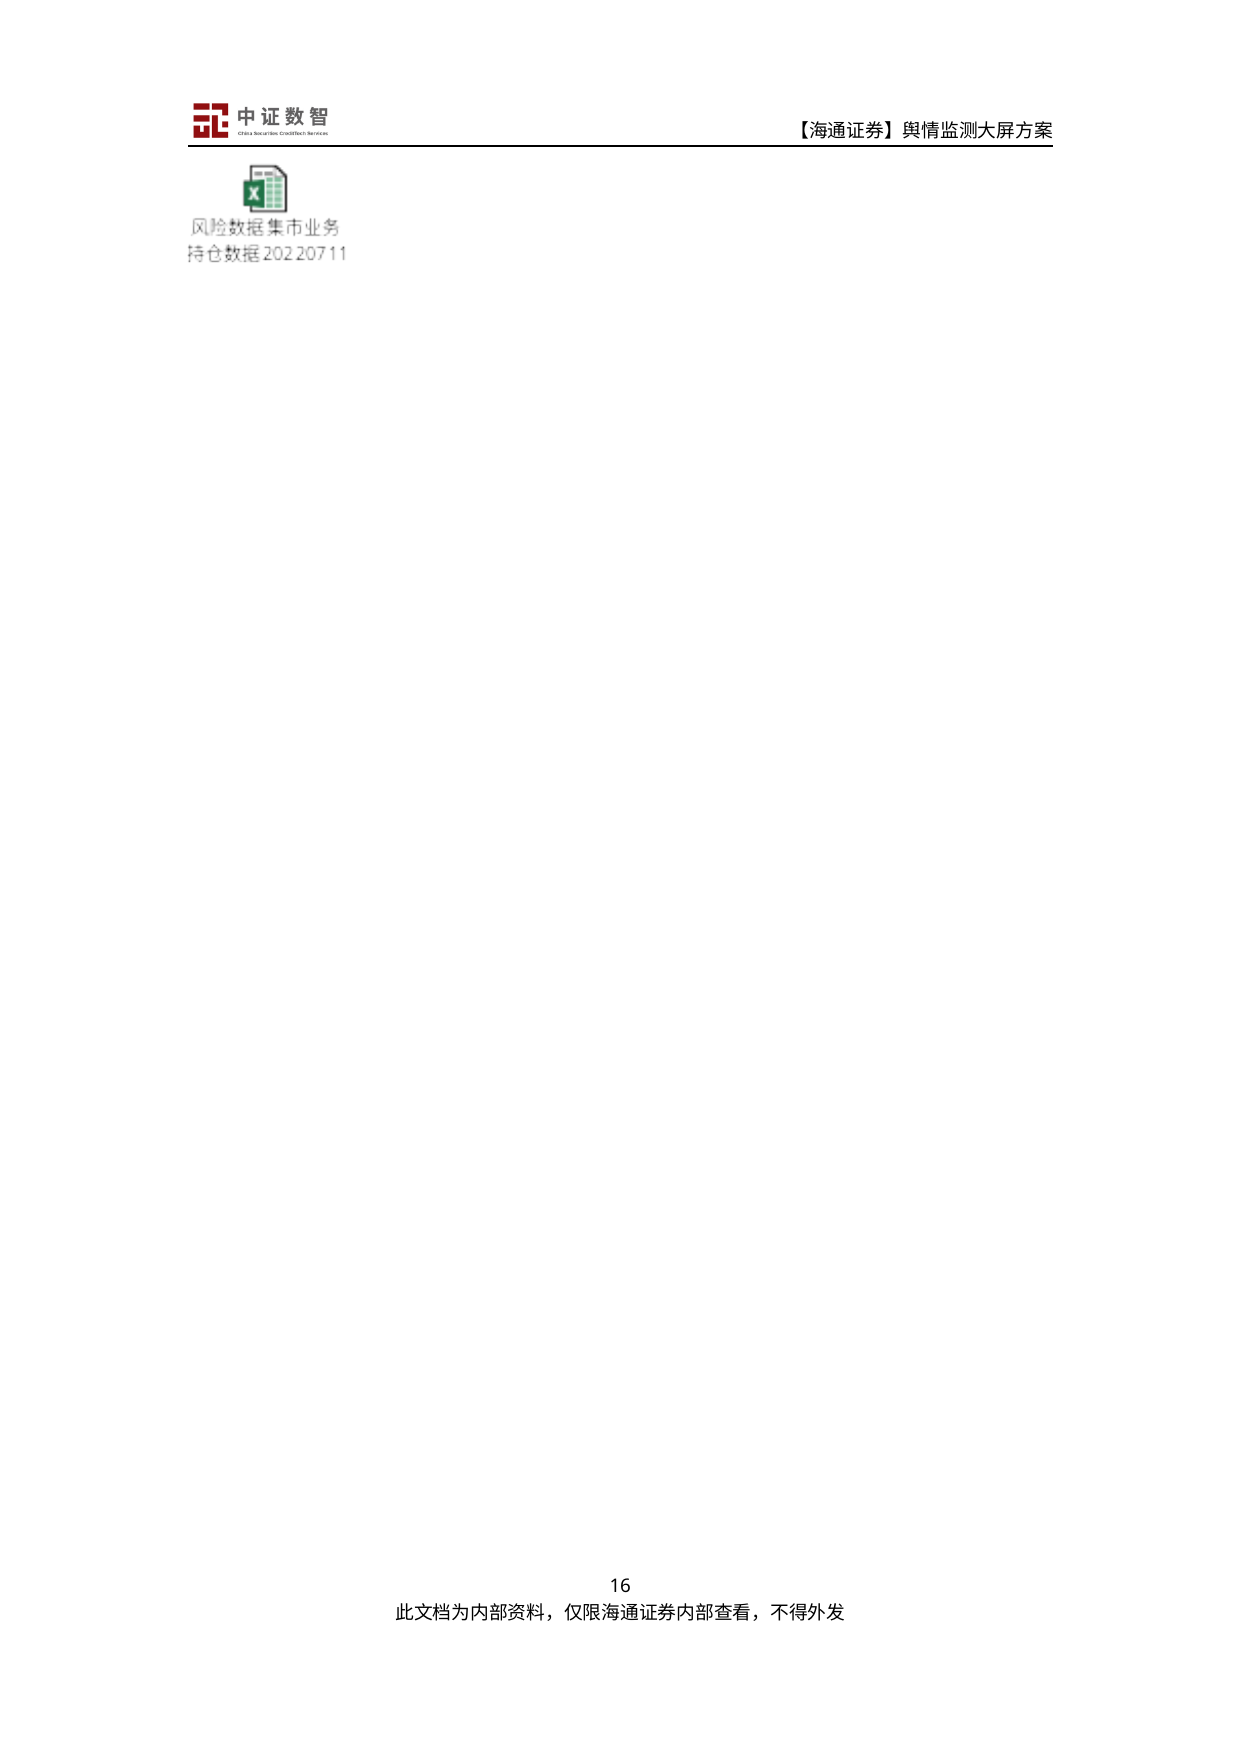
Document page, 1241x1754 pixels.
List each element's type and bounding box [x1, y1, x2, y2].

picture [187, 88, 343, 138]
